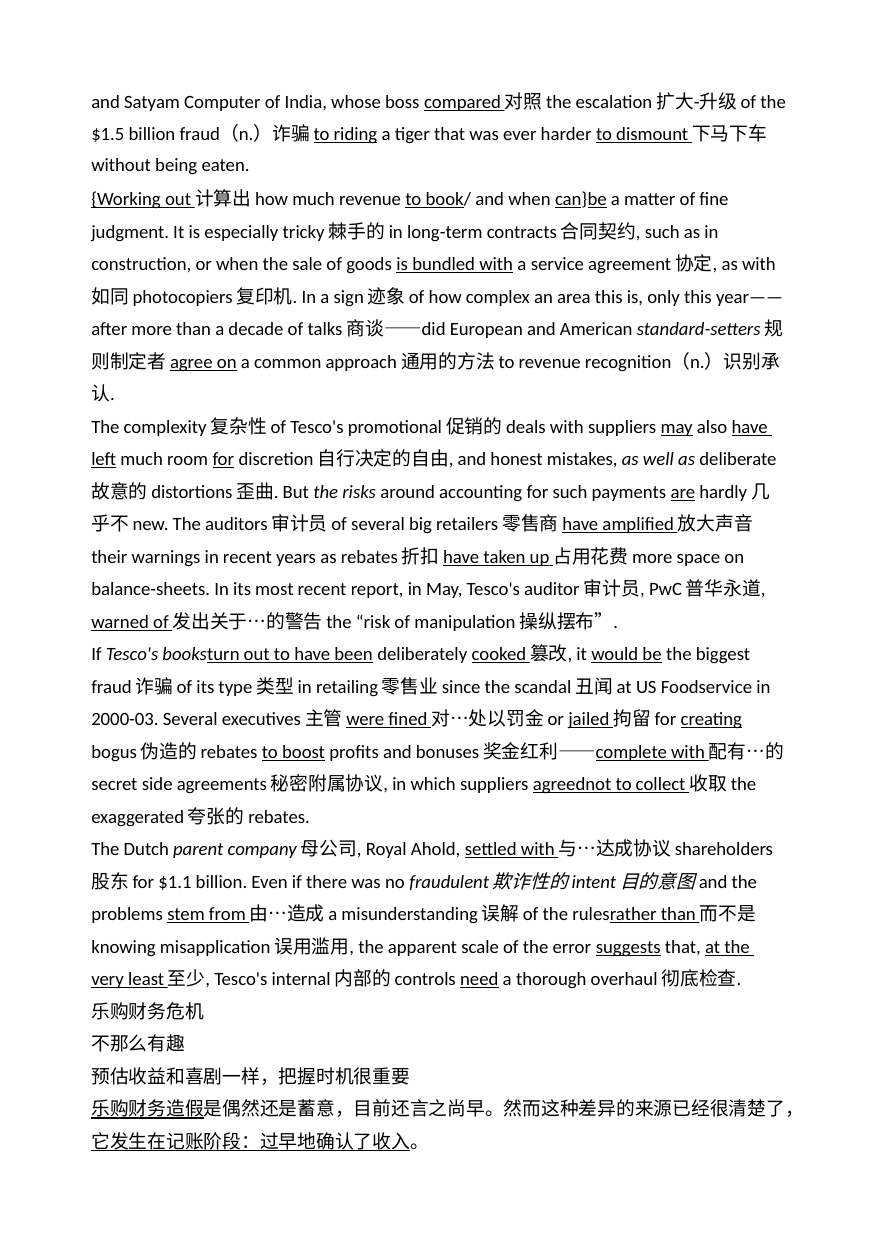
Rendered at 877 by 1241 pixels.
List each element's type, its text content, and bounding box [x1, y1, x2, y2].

text 预估收益和喜剧一样，把握时机很重要 [91, 1059, 786, 1091]
text The complexity复杂性of Tesco's promotional促销的deals with suppliers may also have left much room for discretion自行决定的自由, and honest mistakes, as well as deliberate故意的distortions歪曲. But the risks around accounting for such payments are hardly几乎不new. The auditors审计员of several big retailers零售商have amplified放大声音their warnings in recent years as rebates折扣have taken up占用花费more space on balance-sheets. In its most recent report, in May, Tesco's auditor审计员, PwC普华永道, warned of发出关于…的警告the “risk of manipulation操纵摆布”. [91, 409, 786, 636]
text {Working out计算出how much revenue to book/ and when can}be a matter of fine judgment. It is especially tricky棘手的in long-term contracts合同契约, such as in construction, or when the sale of goods is bundled with a service agreement协定, as with如同photocopiers复印机. In a sign迹象of how complex an area this is, only this year——after more than a decade of talks商谈——did European and American standard-setters规则制定者agree on a common approach通用的方法to revenue recognition（n.）识别承认. [91, 181, 786, 409]
text 不那么有趣 [91, 1026, 786, 1059]
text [91, 84, 786, 181]
text 乐购财务造假是偶然还是蓄意，目前还言之尚早。然而这种差异的来源已经很清楚了，它发生在记账阶段：过早地确认了收入。 [91, 1091, 786, 1156]
text The Dutch parent company母公司, Royal Ahold, settled with与…达成协议shareholders股东for $1.1 billion. Even if there was no fraudulent欺诈性的intent目的意图and the problems stem from由…造成a misunderstanding误解of the rulesrather than而不是knowing misapplication误用滥用, the apparent scale of the error suggests that, at the very least至少, Tesco's internal内部的controls need a thorough overhaul彻底检查. [91, 831, 786, 994]
text If Tesco's booksturn out to have been deliberately cooked篡改, it would be the biggest fraud诈骗of its type类型in retailing零售业since the scandal丑闻at US Foodservice in 2000-03. Several executives主管were fined对…处以罚金or jailed拘留for creating bogus伪造的rebates to boost profits and bonuses奖金红利——complete with配有…的secret side agreements秘密附属协议, in which suppliers agreednot to collect收取the exaggerated夸张的 rebates. [91, 636, 786, 831]
text 乐购财务危机 [91, 994, 786, 1026]
